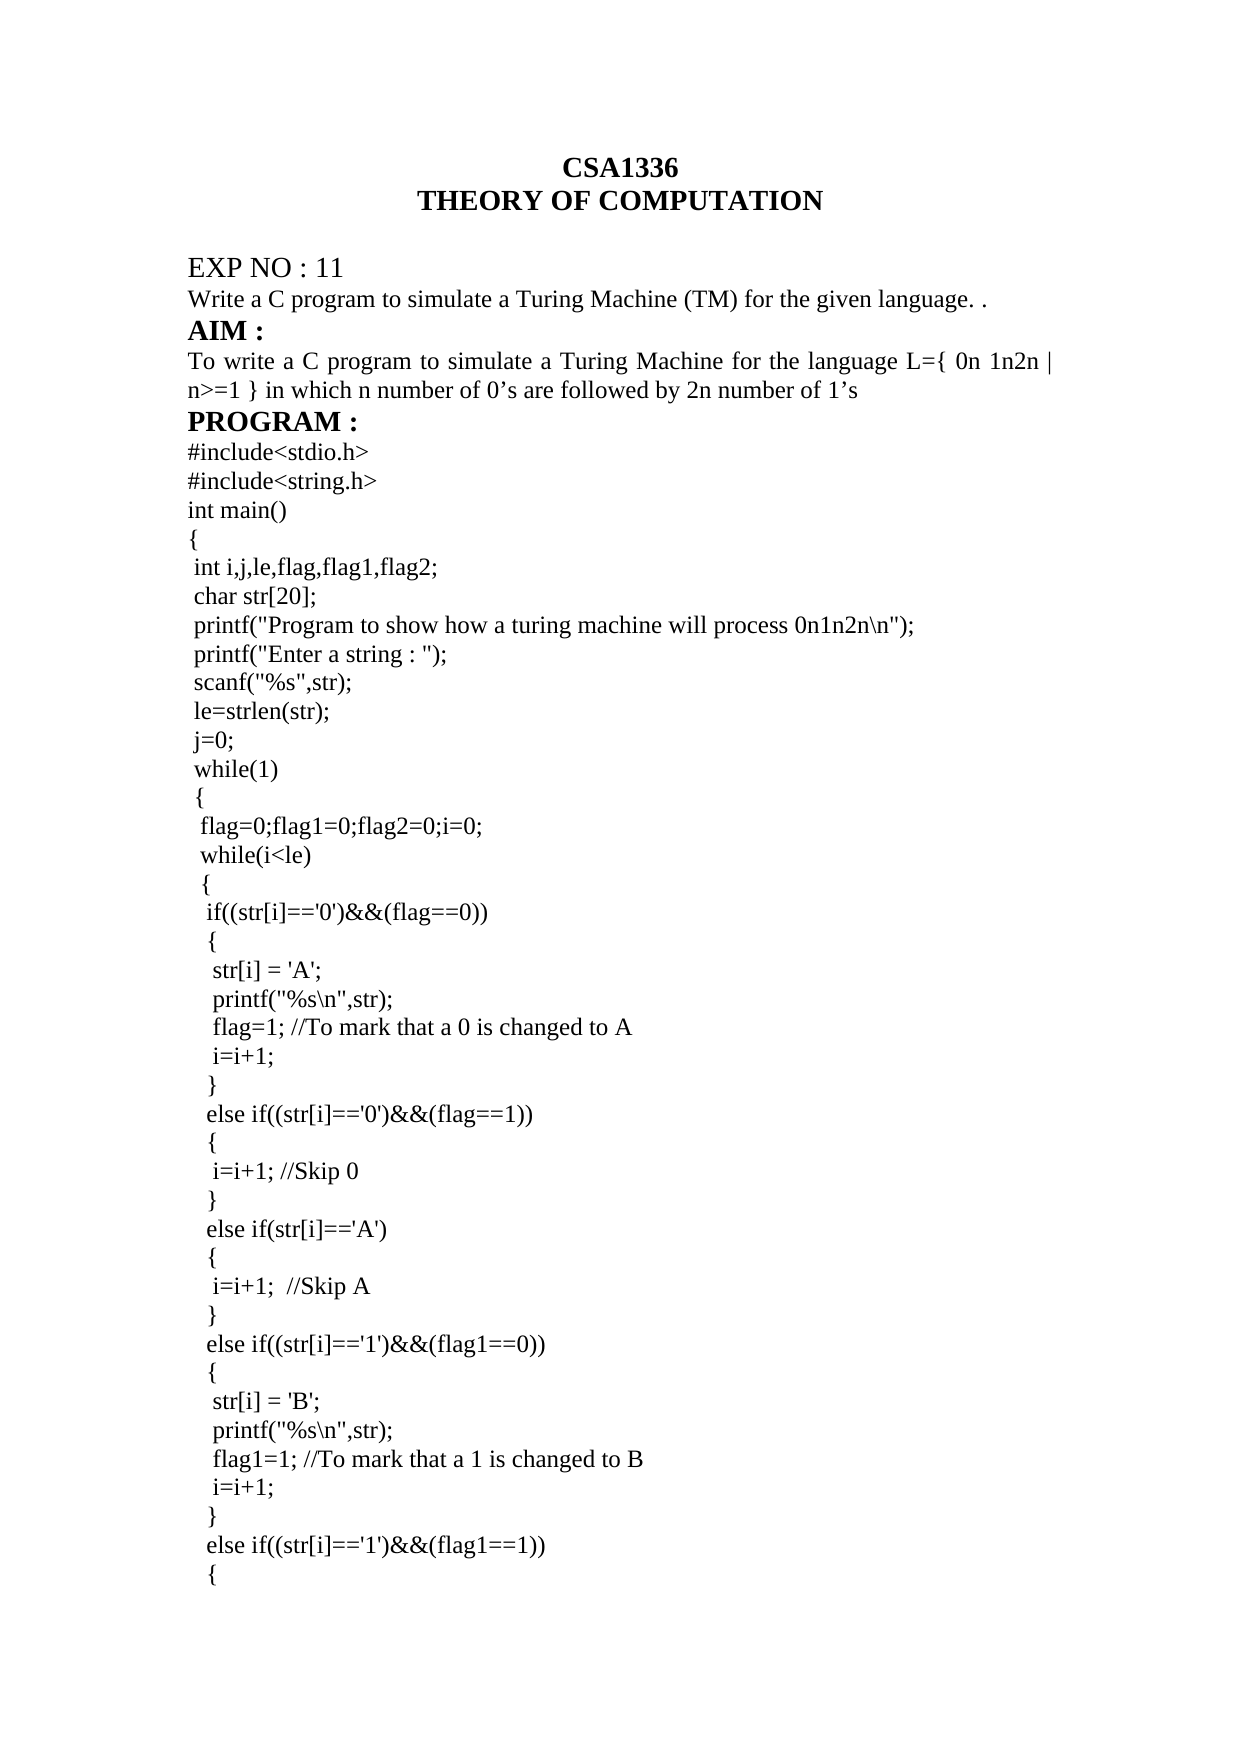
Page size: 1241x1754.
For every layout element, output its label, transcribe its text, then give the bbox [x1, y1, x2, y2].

text flag=1; //To mark that a 0 is changed to A [187, 1012, 1053, 1041]
text flag1=1; //To mark that a 1 is changed to B [187, 1444, 1053, 1472]
text #include<stdio.h> [187, 437, 1053, 466]
text { [187, 1357, 1053, 1386]
text printf("%s\n",str); [187, 984, 1053, 1012]
text scanf("%s",str); [187, 667, 1053, 696]
text str[i] = 'B'; [187, 1386, 1053, 1415]
text #include<string.h> [187, 466, 1053, 495]
text else if((str[i]=='1')&&(flag1==0)) [187, 1329, 1053, 1357]
text Write a C program to simulate a Turing Machine (TM) for the given language. . [187, 284, 1053, 313]
text CSA1336 [187, 150, 1053, 183]
text { [187, 782, 1053, 811]
text { [187, 1559, 1053, 1587]
text printf("Enter a string : "); [187, 639, 1053, 667]
text } [187, 1185, 1053, 1214]
text { [187, 869, 1053, 897]
text if((str[i]=='0')&&(flag==0)) [187, 897, 1053, 926]
text j=0; [187, 725, 1053, 754]
text int i,j,le,flag,flag1,flag2; [187, 552, 1053, 581]
text le=strlen(str); [187, 696, 1053, 725]
text i=i+1; [187, 1041, 1053, 1070]
text } [187, 1070, 1053, 1099]
text printf("%s\n",str); [187, 1415, 1053, 1444]
text To write a C program to simulate a Turing Machine for the language L={ 0n 1n2n | n>=1 } in which n number of 0’s are followed by 2n number of 1’s [187, 346, 1053, 404]
text THEORY OF COMPUTATION [187, 183, 1053, 217]
text while(1) [187, 754, 1053, 782]
text i=i+1; //Skip A [187, 1271, 1053, 1300]
text str[i] = 'A'; [187, 955, 1053, 984]
text PROGRAM : [187, 404, 1053, 437]
text int main() [187, 495, 1053, 524]
text { [187, 926, 1053, 955]
text { [187, 1127, 1053, 1156]
text i=i+1; [187, 1472, 1053, 1501]
text char str[20]; [187, 581, 1053, 610]
text EXP NO : 11 [187, 251, 1053, 284]
text printf("Program to show how a turing machine will process 0n1n2n\n"); [187, 610, 1053, 639]
text { [187, 524, 1053, 552]
text } [187, 1300, 1053, 1329]
text AIM : [187, 313, 1053, 346]
text else if((str[i]=='0')&&(flag==1)) [187, 1099, 1053, 1127]
text else if(str[i]=='A') [187, 1214, 1053, 1242]
text while(i<le) [187, 840, 1053, 869]
text } [187, 1501, 1053, 1530]
text { [187, 1242, 1053, 1271]
text flag=0;flag1=0;flag2=0;i=0; [187, 811, 1053, 840]
text i=i+1; //Skip 0 [187, 1156, 1053, 1185]
text else if((str[i]=='1')&&(flag1==1)) [187, 1530, 1053, 1559]
